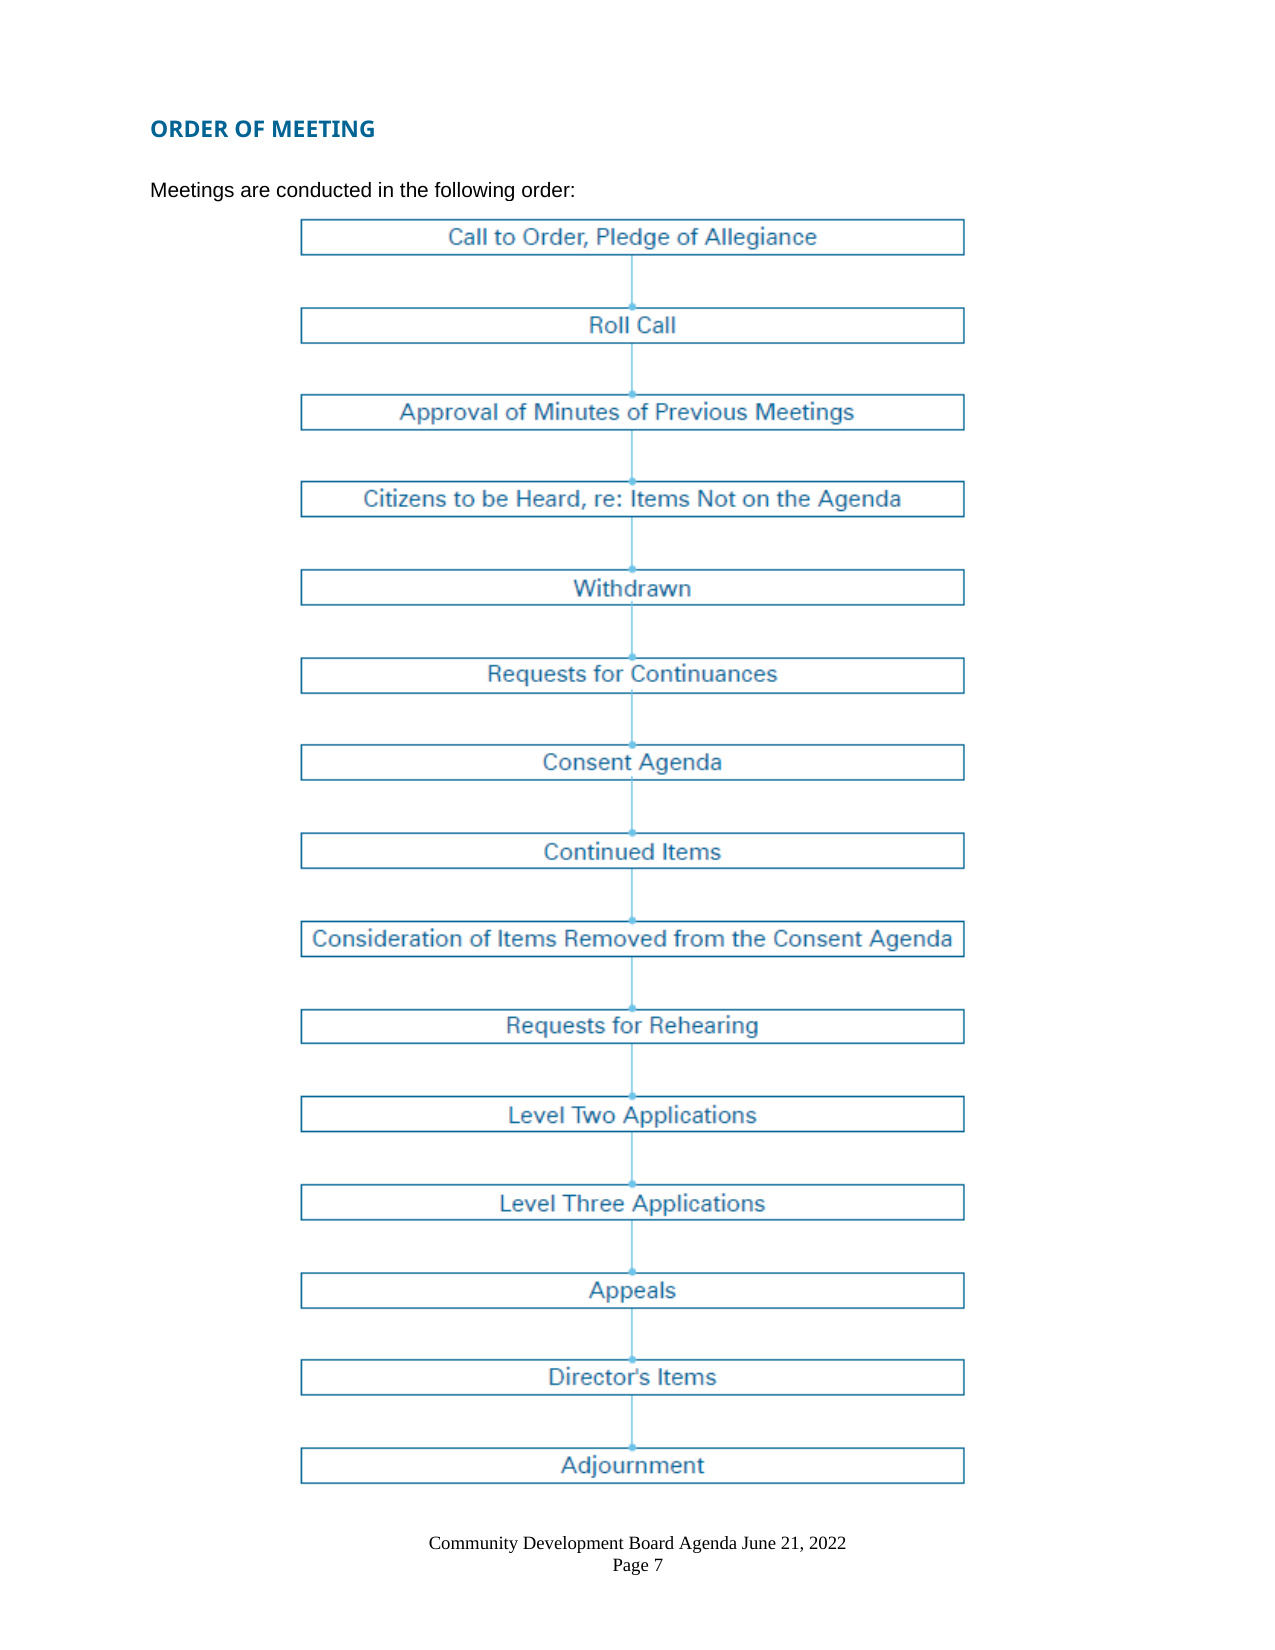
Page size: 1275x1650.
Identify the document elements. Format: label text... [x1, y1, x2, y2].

text Meetings are conducted in the following order: [150, 178, 1125, 202]
text ORDER OF MEETING [150, 112, 1125, 144]
picture [275, 201, 1000, 1507]
